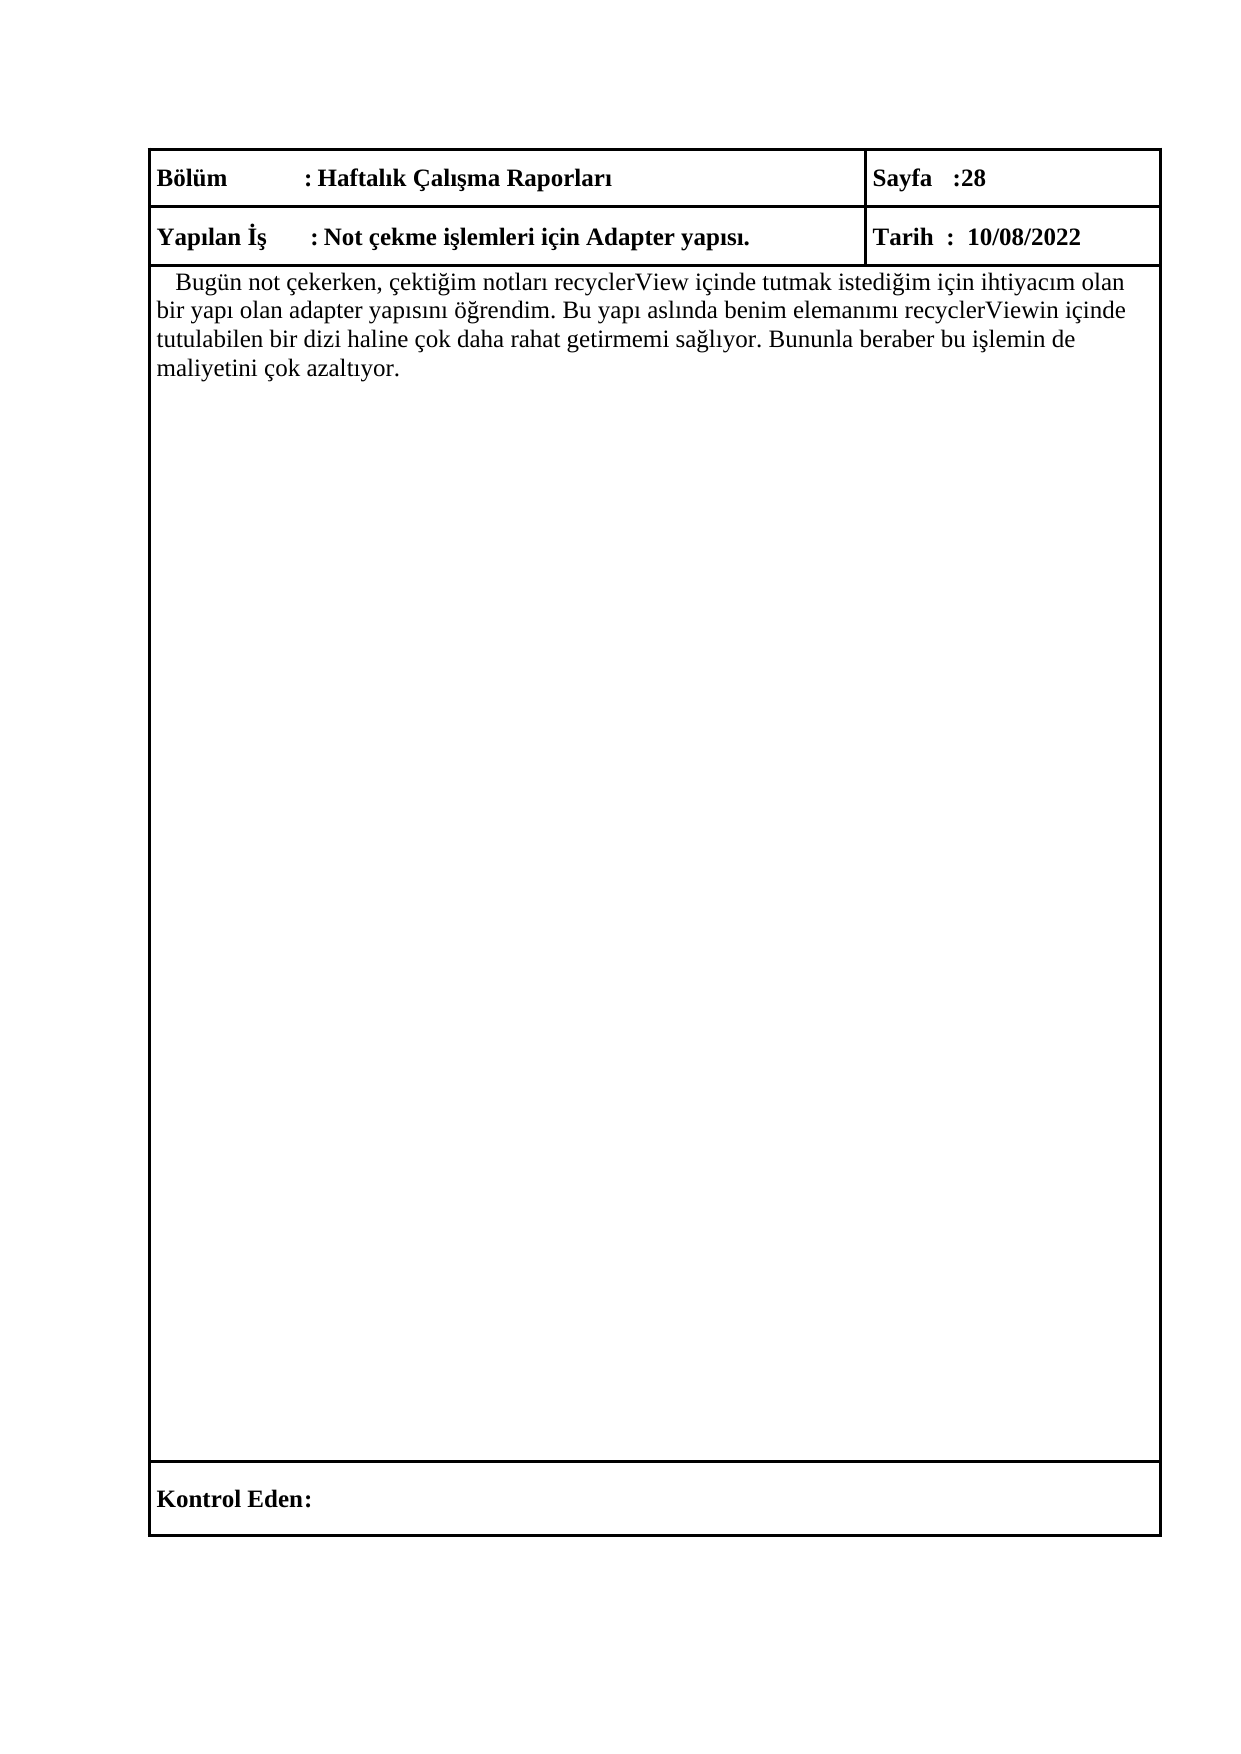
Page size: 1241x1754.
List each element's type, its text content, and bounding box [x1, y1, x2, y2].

table_cell Tarih : 10/08/2022 [867, 208, 1159, 263]
table_header Sayfa :28 [867, 151, 1159, 205]
table_cell Bugün not çekerken, çektiğim notları recyclerView içinde tutmak istediğim için ihtiyacım olan bir yapı olan adapter yapısını öğrendim. Bu yapı aslında benim elemanımı recyclerViewin içinde tutulabilen bir dizi haline çok daha rahat getirmemi sağlıyor. Bununla beraber bu işlemin de maliyetini çok azaltıyor. [151, 267, 1159, 1460]
table_cell Yapılan İş : Not çekme işlemleri için Adapter yapısı. [151, 208, 864, 263]
table_header Bölüm : Haftalık Çalışma Raporları [151, 151, 864, 205]
table_cell Kontrol Eden : [151, 1463, 1159, 1534]
